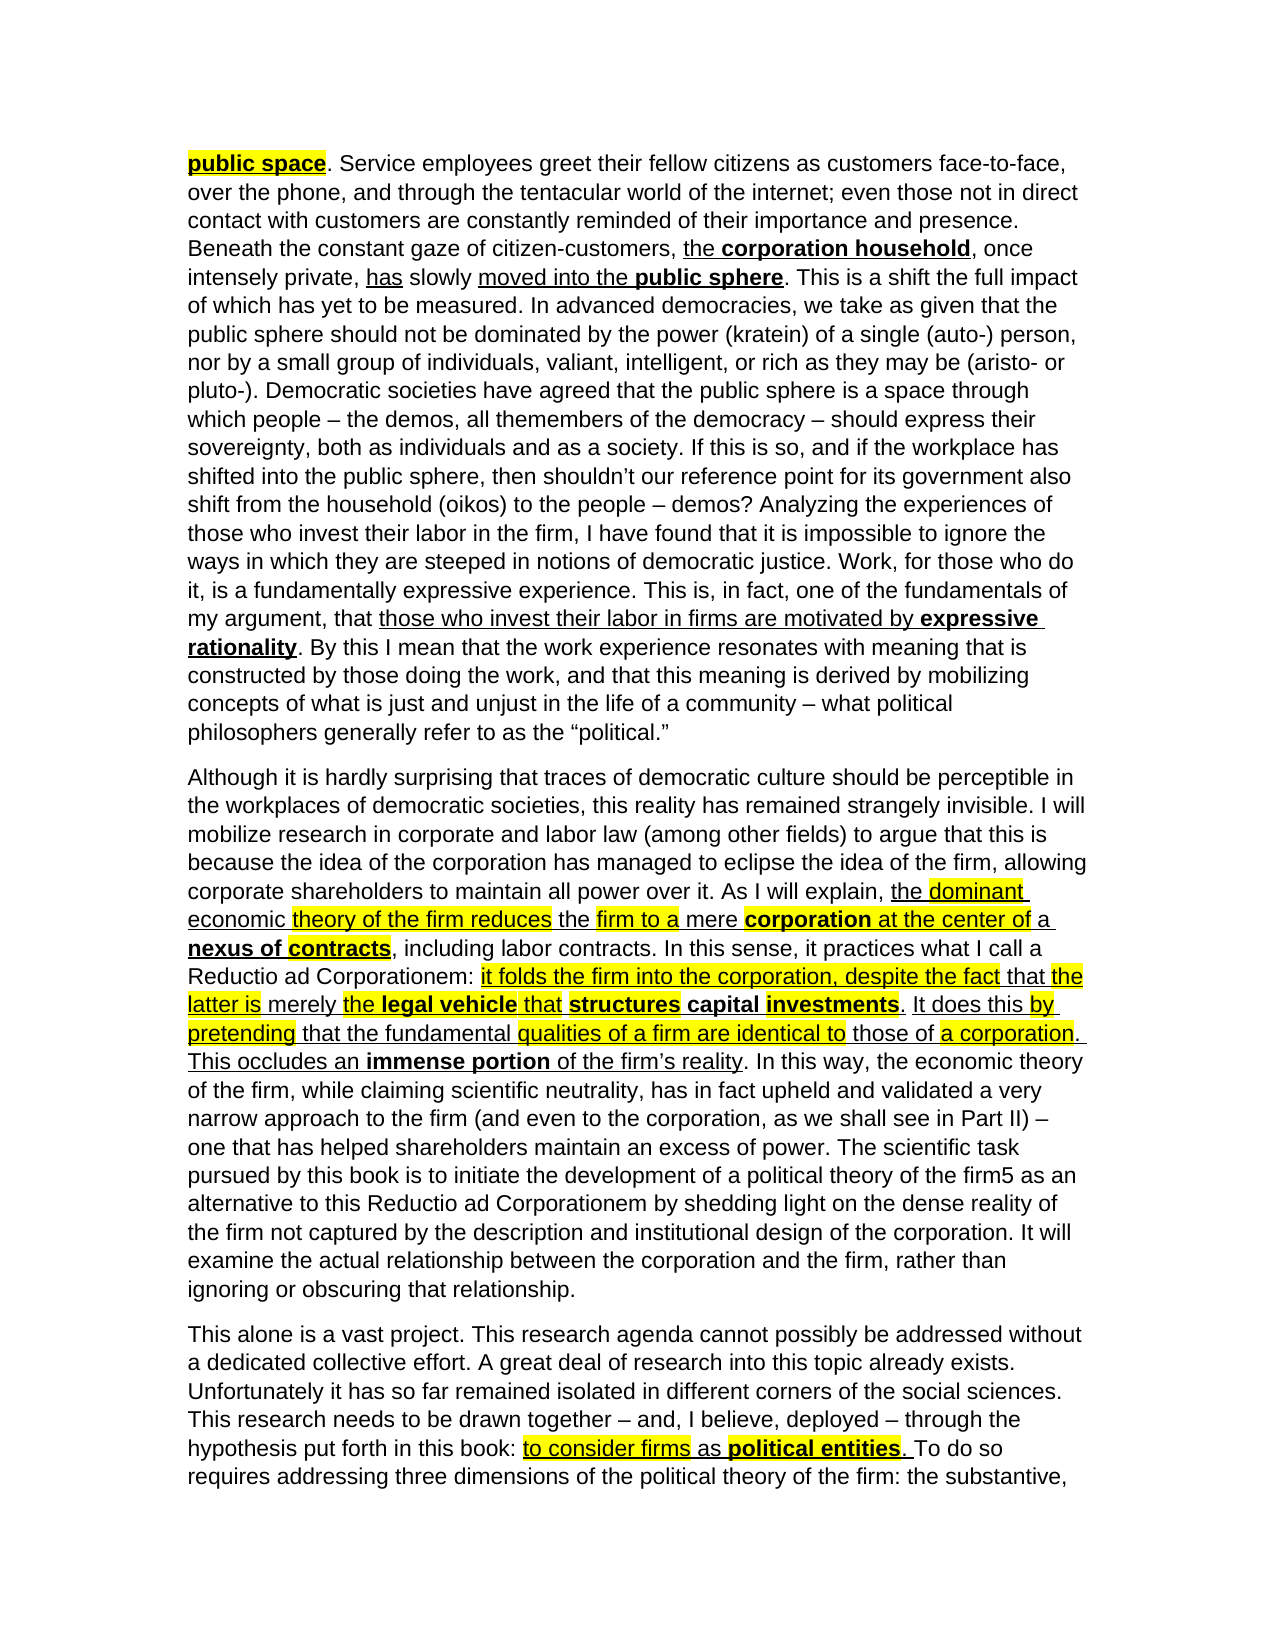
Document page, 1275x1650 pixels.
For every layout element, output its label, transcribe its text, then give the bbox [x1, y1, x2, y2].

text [187, 1321, 1087, 1489]
text Although it is hardly surprising that traces of democratic culture should be perceptible in the workplaces of democratic societies, this reality has remained strangely invisible. I will mobilize research in corporate and labor law (among other fields) to argue that this is because the idea of the corporation has managed to eclipse the idea of the firm, allowing corporate shareholders to maintain all power over it. As I will explain, the dominant economic theory of the firm reduces the firm to a mere corporation at the center of a nexus of contracts, including labor contracts. In this sense, it practices what I call a Reductio ad Corporationem: it folds the firm into the corporation, despite the fact that the latter is merely the legal vehicle that structures capital investments. It does this by pretending that the fundamental qualities of a firm are identical to those of a corporation. This occludes an immense portion of the firm’s reality. In this way, the economic theory of the firm, while claiming scientific neutrality, has in fact upheld and validated a very narrow approach to the firm (and even to the corporation, as we shall see in Part II) – one that has helped shareholders maintain an excess of power. The scientific task pursued by this book is to initiate the development of a political theory of the firm5 as an alternative to this Reductio ad Corporationem by shedding light on the dense reality of the firm not captured by the description and institutional design of the corporation. It will examine the actual relationship between the corporation and the firm, rather than ignoring or obscuring that relationship. [187, 1044, 1087, 1302]
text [187, 150, 1087, 745]
text Although it is hardly surprising that traces of democratic culture should be perceptible in the workplaces of democratic societies, this reality has remained strangely invisible. I will mobilize research in corporate and labor law (among other fields) to argue that this is because the idea of the corporation has managed to eclipse the idea of the firm, allowing corporate shareholders to maintain all power over it. As I will explain, the dominant economic theory of the firm reduces the firm to a mere corporation at the center of a nexus of contracts, including labor contracts. In this sense, it practices what I call a Reductio ad Corporationem: it folds the firm into the corporation, despite the fact that the latter is merely the legal vehicle that structures capital investments. It does this by pretending that the fundamental qualities of a firm are identical to those of a corporation. This occludes an immense portion of the firm’s reality. In this way, the economic theory of the firm, while claiming scientific neutrality, has in fact upheld and validated a very narrow approach to the firm (and even to the corporation, as we shall see in Part II) – one that has helped shareholders maintain an excess of power. The scientific task pursued by this book is to initiate the development of a political theory of the firm5 as an alternative to this Reductio ad Corporationem by shedding light on the dense reality of the firm not captured by the description and institutional design of the corporation. It will examine the actual relationship between the corporation and the firm, rather than ignoring or obscuring that relationship. [187, 764, 1087, 1043]
